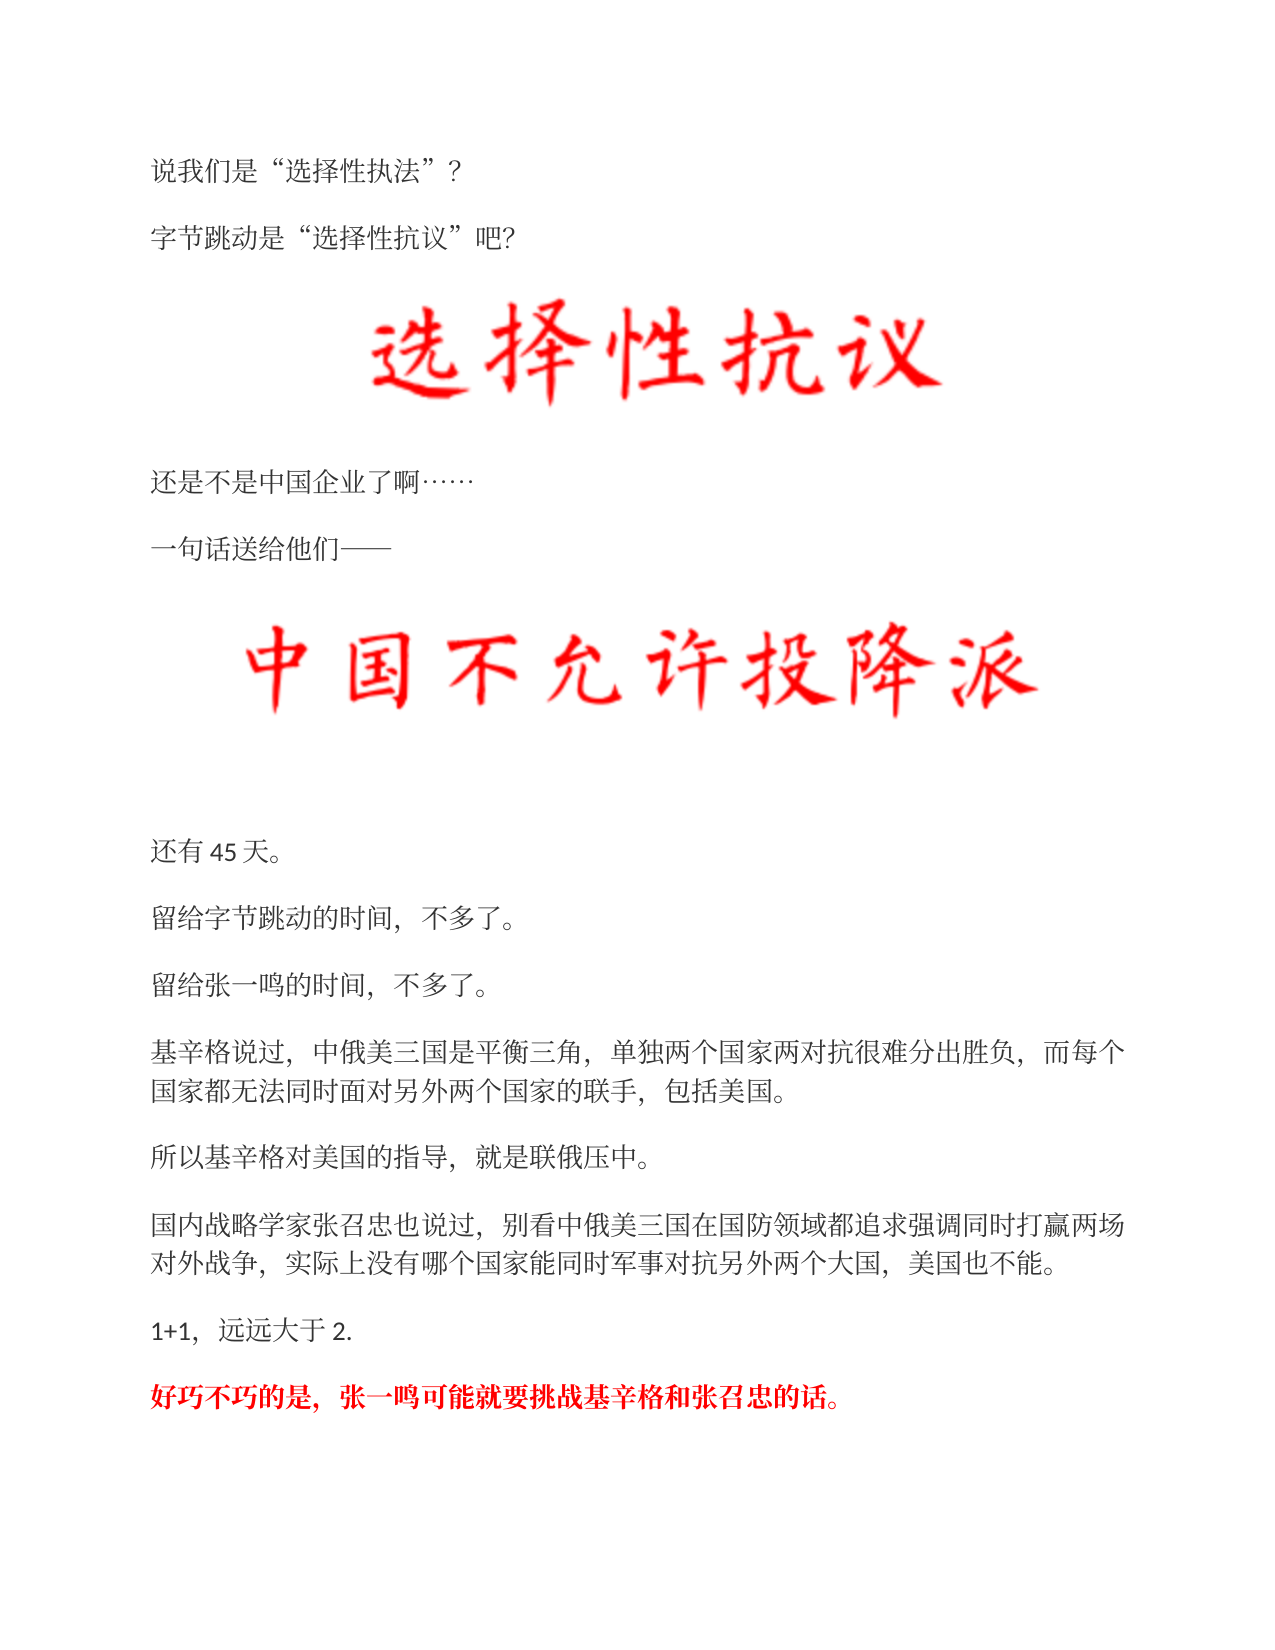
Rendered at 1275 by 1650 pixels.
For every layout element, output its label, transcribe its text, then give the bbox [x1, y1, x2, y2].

picture [304, 283, 971, 434]
text 所以基辛格对美国的​指导，就是联俄压中。 [150, 1137, 1125, 1176]
text 留给张一鸣的时间，不多了。 [150, 964, 1125, 1003]
text 好巧不巧的是，张一鸣可能就要挑战基辛格和张召忠的​话。 [150, 1377, 1125, 1416]
text 1+1，远远大于2. [150, 1310, 1125, 1349]
text 还是不是中国企业了啊…… [150, 461, 1125, 500]
picture [205, 595, 1070, 746]
text 一句话送给他们—— [150, 528, 1125, 567]
text 国内战略学家张召忠也说过，别看中俄美三国在国防领域都追求强调同时打赢两场对外战争，实际上没有哪个国家能同时军事对抗另外两个大国，美国也不能。 [150, 1204, 1125, 1282]
text 基辛格说过，中俄美三国是平衡三角，单独两个国家两对抗很难分出胜负，而每个国家都无法同时面对另外两个国家的联手，包括美国。 [150, 1031, 1125, 1109]
text 留给字节跳动的时间，不多了。 [150, 897, 1125, 936]
text 字节跳动是“选择性抗议”吧？ [150, 217, 1125, 256]
text 还有45天。 [150, 830, 1125, 869]
text 说我们是“选择性执法”？ [150, 150, 1125, 189]
